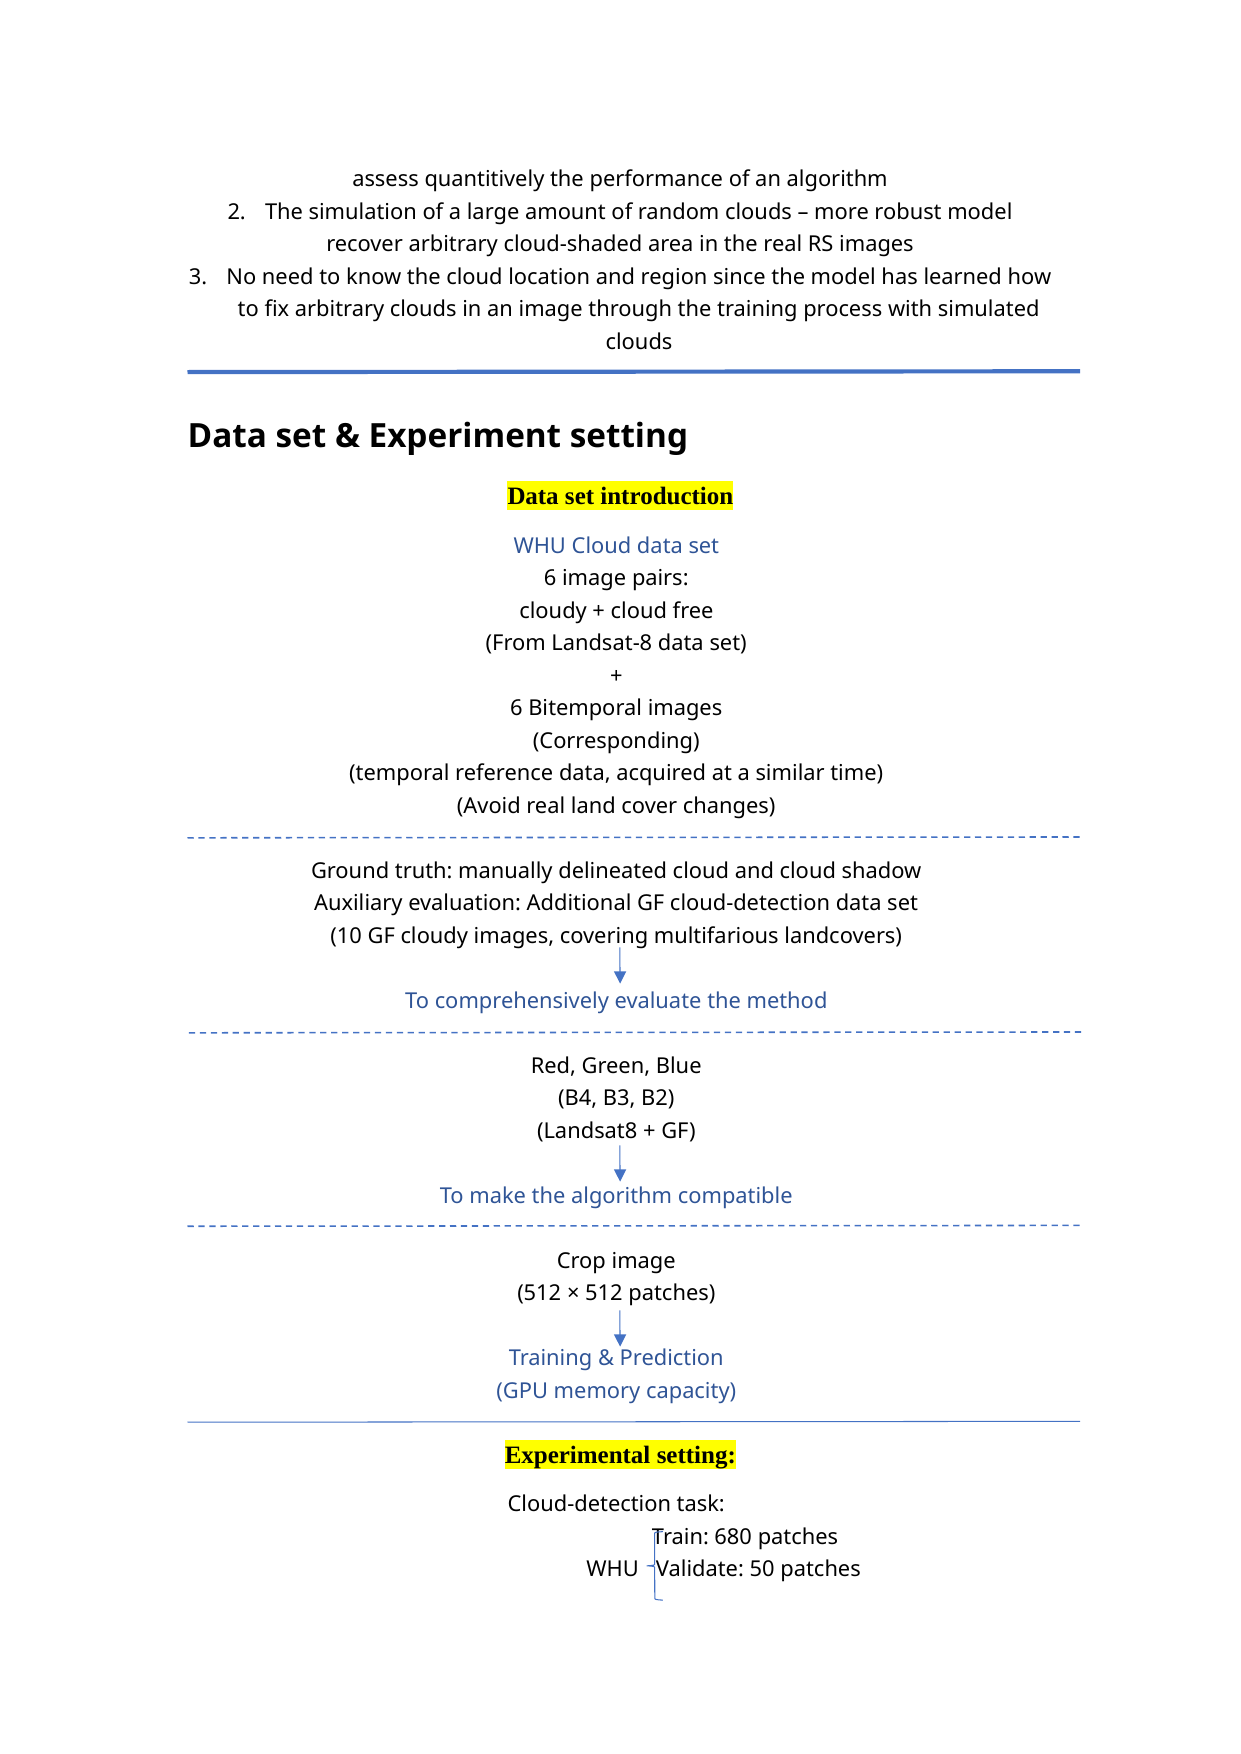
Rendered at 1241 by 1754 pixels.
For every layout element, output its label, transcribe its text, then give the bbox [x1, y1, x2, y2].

list Cloud-detection task: [179, 1487, 1053, 1519]
list No need to know the cloud location and region since the model has learned how to fix arbitrary clouds in an image through the training process with simulated clouds [187, 259, 1053, 357]
list (512 × 512 patches) [179, 1276, 1053, 1308]
list To comprehensively evaluate the method [179, 983, 1053, 1016]
list To make the algorithm compatible [179, 1178, 1053, 1211]
list (10 GF cloudy images, covering multifarious landcovers) [179, 918, 1053, 951]
list (temporal reference data, acquired at a similar time) [179, 756, 1053, 788]
list (Avoid real land cover changes) [179, 788, 1053, 821]
subtitle Data set & Experiment setting [187, 402, 1053, 467]
list WHU Validate: 50 patches [655, 1552, 1053, 1584]
list + [179, 658, 1053, 691]
list WHU Validate: 50 patches [187, 1552, 654, 1584]
list WHU Cloud data set [179, 528, 1053, 561]
list cloudy + cloud free [179, 593, 1053, 626]
list (GPU memory capacity) [179, 1373, 1053, 1406]
list 6 Bitemporal images [179, 691, 1053, 723]
list Red, Green, Blue [179, 1048, 1053, 1081]
list 6 image pairs: [179, 561, 1053, 593]
list Ground truth: manually delineated cloud and cloud shadow [179, 853, 1053, 886]
list (Landsat8 + GF) [179, 1113, 1053, 1146]
list The simulation of a large amount of random clouds – more robust model [187, 194, 1053, 227]
list Auxiliary evaluation: Additional GF cloud-detection data set [179, 886, 1053, 918]
subtitle Experimental setting: [187, 1438, 1053, 1471]
list (Corresponding) [179, 723, 1053, 756]
list Training & Prediction [179, 1341, 1053, 1373]
list (From Landsat-8 data set) [179, 626, 1053, 658]
text recover arbitrary cloud-shaded area in the real RS images [187, 227, 1053, 259]
list Train: 680 patches [187, 1519, 1053, 1552]
subtitle Data set introduction [187, 479, 1053, 512]
list (B4, B3, B2) [179, 1081, 1053, 1113]
list Crop image [179, 1243, 1053, 1276]
text assess quantitively the performance of an algorithm [187, 162, 1053, 194]
